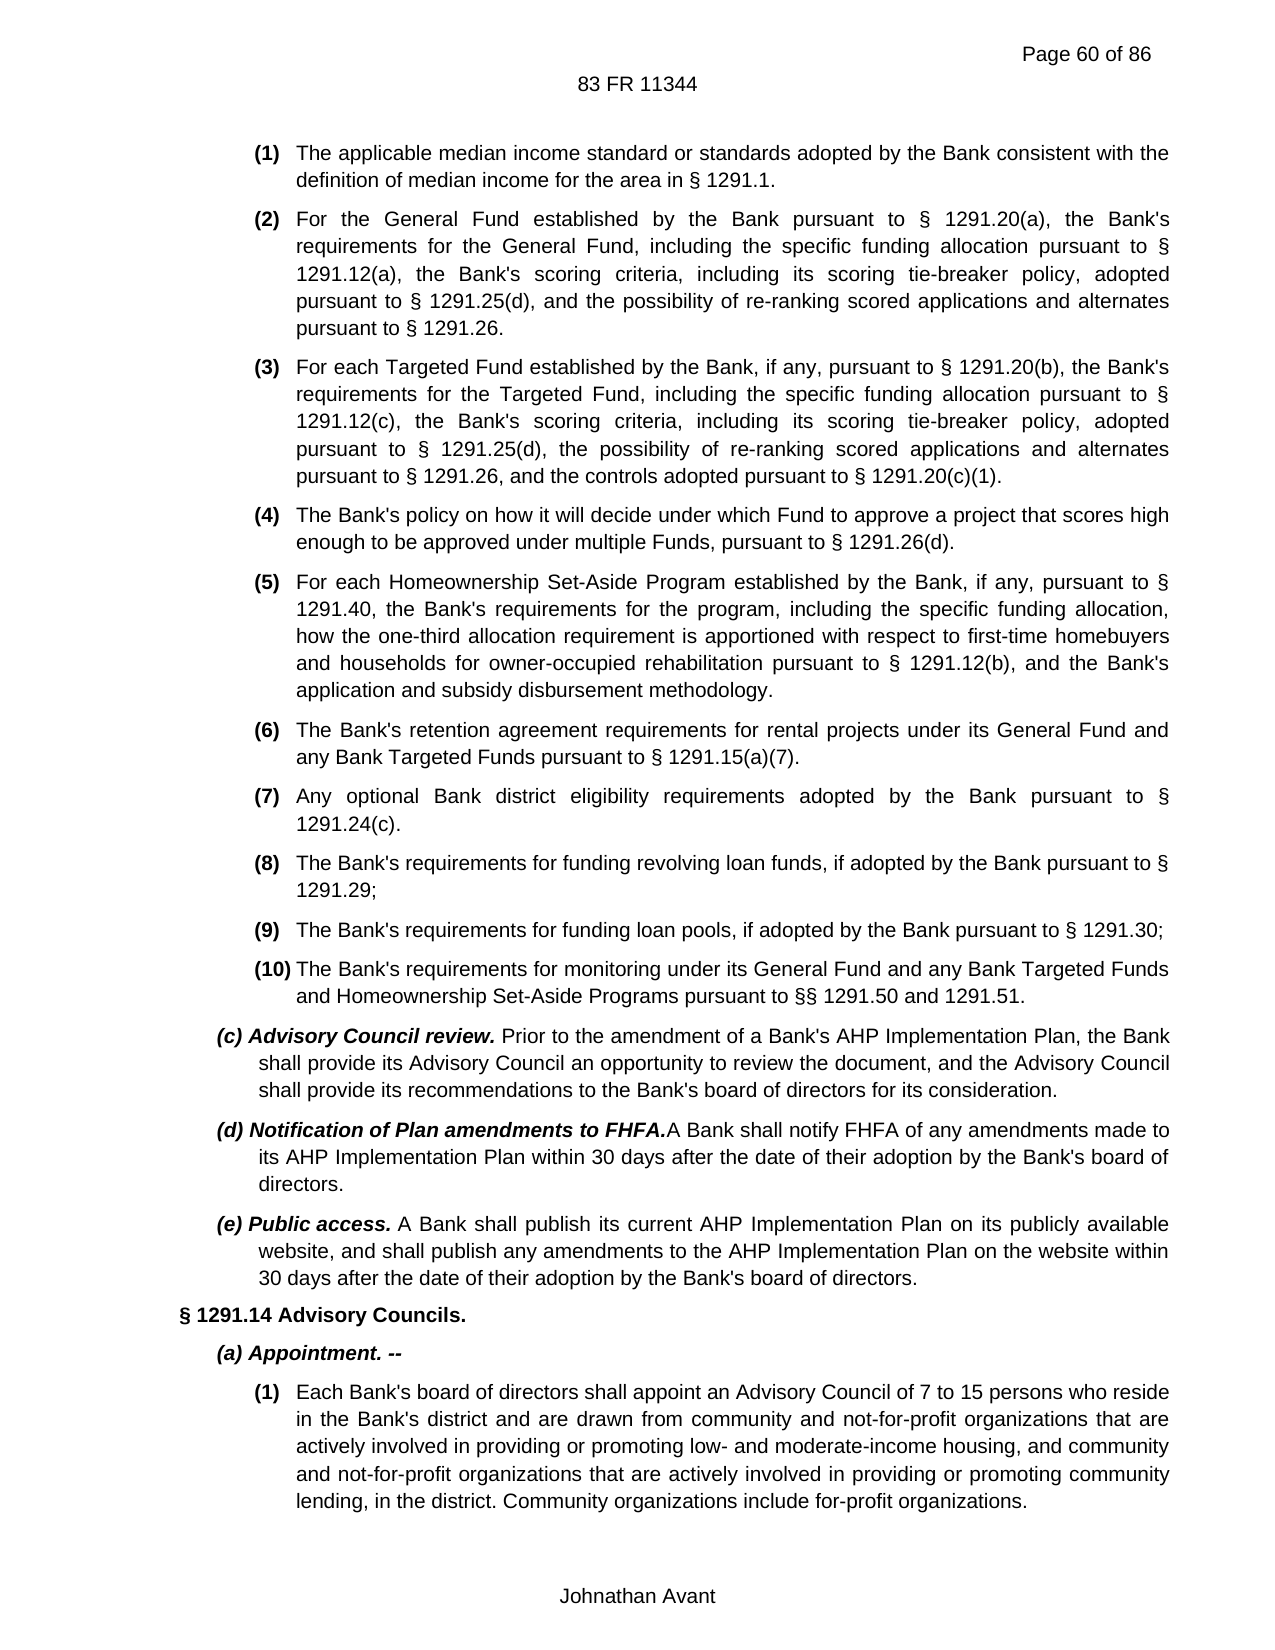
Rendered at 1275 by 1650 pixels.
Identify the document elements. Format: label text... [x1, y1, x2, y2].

list Each Bank's board of directors shall appoint an Advisory Council of 7 to 15 persons who reside in the Bank's district and are drawn from community and not-for-profit organizations that are actively involved in providing or promoting low- and moderate-income housing, and community and not-for-profit organizations that are actively involved in providing or promoting community lending, in the district. Community organizations include for-profit organizations. [254, 1377, 1171, 1512]
list The Bank's retention agreement requirements for rental projects under its General Fund and any Bank Targeted Funds pursuant to § 1291.15(a)(7). [254, 714, 1171, 769]
list The applicable median income standard or standards adopted by the Bank consistent with the definition of median income for the area in § 1291.1. [254, 137, 1171, 192]
list Prior to the amendment of a Bank's AHP Implementation Plan, the Bank shall provide its Advisory Council an opportunity to review the document, and the Advisory Council shall provide its recommendations to the Bank's board of directors for its consideration. [217, 1021, 1171, 1102]
list For each Homeownership Set-Aside Program established by the Bank, if any, pursuant to § 1291.40, the Bank's requirements for the program, including the specific funding allocation, how the one-third allocation requirement is apportioned with respect to first-time homebuyers and households for owner-occupied rehabilitation pursuant to § 1291.12(b), and the Bank's application and subsidy disbursement methodology. [254, 567, 1171, 702]
list Any optional Bank district eligibility requirements adopted by the Bank pursuant to § 1291.24(c). [254, 781, 1171, 835]
list ments to FHFA.A Bank shall notify FHFA of any amendments made to its AHP Implementation Plan within 30 days after the date of their adoption by the Bank's board of directors. [217, 1114, 1171, 1196]
list For each Targeted Fund established by the Bank, if any, pursuant to § 1291.20(b), the Bank's requirements for the Targeted Fund, including the specific funding allocation pursuant to § 1291.12(c), the Bank's scoring criteria, including its scoring tie-breaker policy, adopted pursuant to § 1291.25(d), the possibility of re-ranking scored applications and alternates pursuant to § 1291.26, and the controls adopted pursuant to § 1291.20(c)(1). [254, 352, 1171, 487]
list The Bank's requirements for funding revolving loan funds, if adopted by the Bank pursuant to § 1291.29; [254, 848, 1171, 902]
list The Bank's requirements for funding loan pools, if adopted by the Bank pursuant to § 1291.30; [254, 914, 1171, 942]
list The Bank's requirements for monitoring under its General Fund and any Bank Targeted Funds and Homeownership Set-Aside Programs pursuant to §§ 1291.50 and 1291.51. [254, 954, 1171, 1008]
list For the General Fund established by the Bank pursuant to § 1291.20(a), the Bank's requirements for the General Fund, including the specific funding allocation pursuant to § 1291.12(a), the Bank's scoring criteria, including its scoring tie-breaker policy, adopted pursuant to § 1291.25(d), and the possibility of re-ranking scored applications and alternates pursuant to § 1291.26. [254, 204, 1171, 339]
list The Bank's policy on how it will decide under which Fund to approve a project that scores high enough to be approved under multiple Funds, pursuant to § 1291.26(d). [254, 500, 1171, 554]
list A Bank shall publish its current AHP Implementation Plan on its publicly available website, and shall publish any amendments to the AHP Implementation Plan on the website within 30 days after the date of their adoption by the Bank's board of directors. [217, 1208, 1171, 1289]
